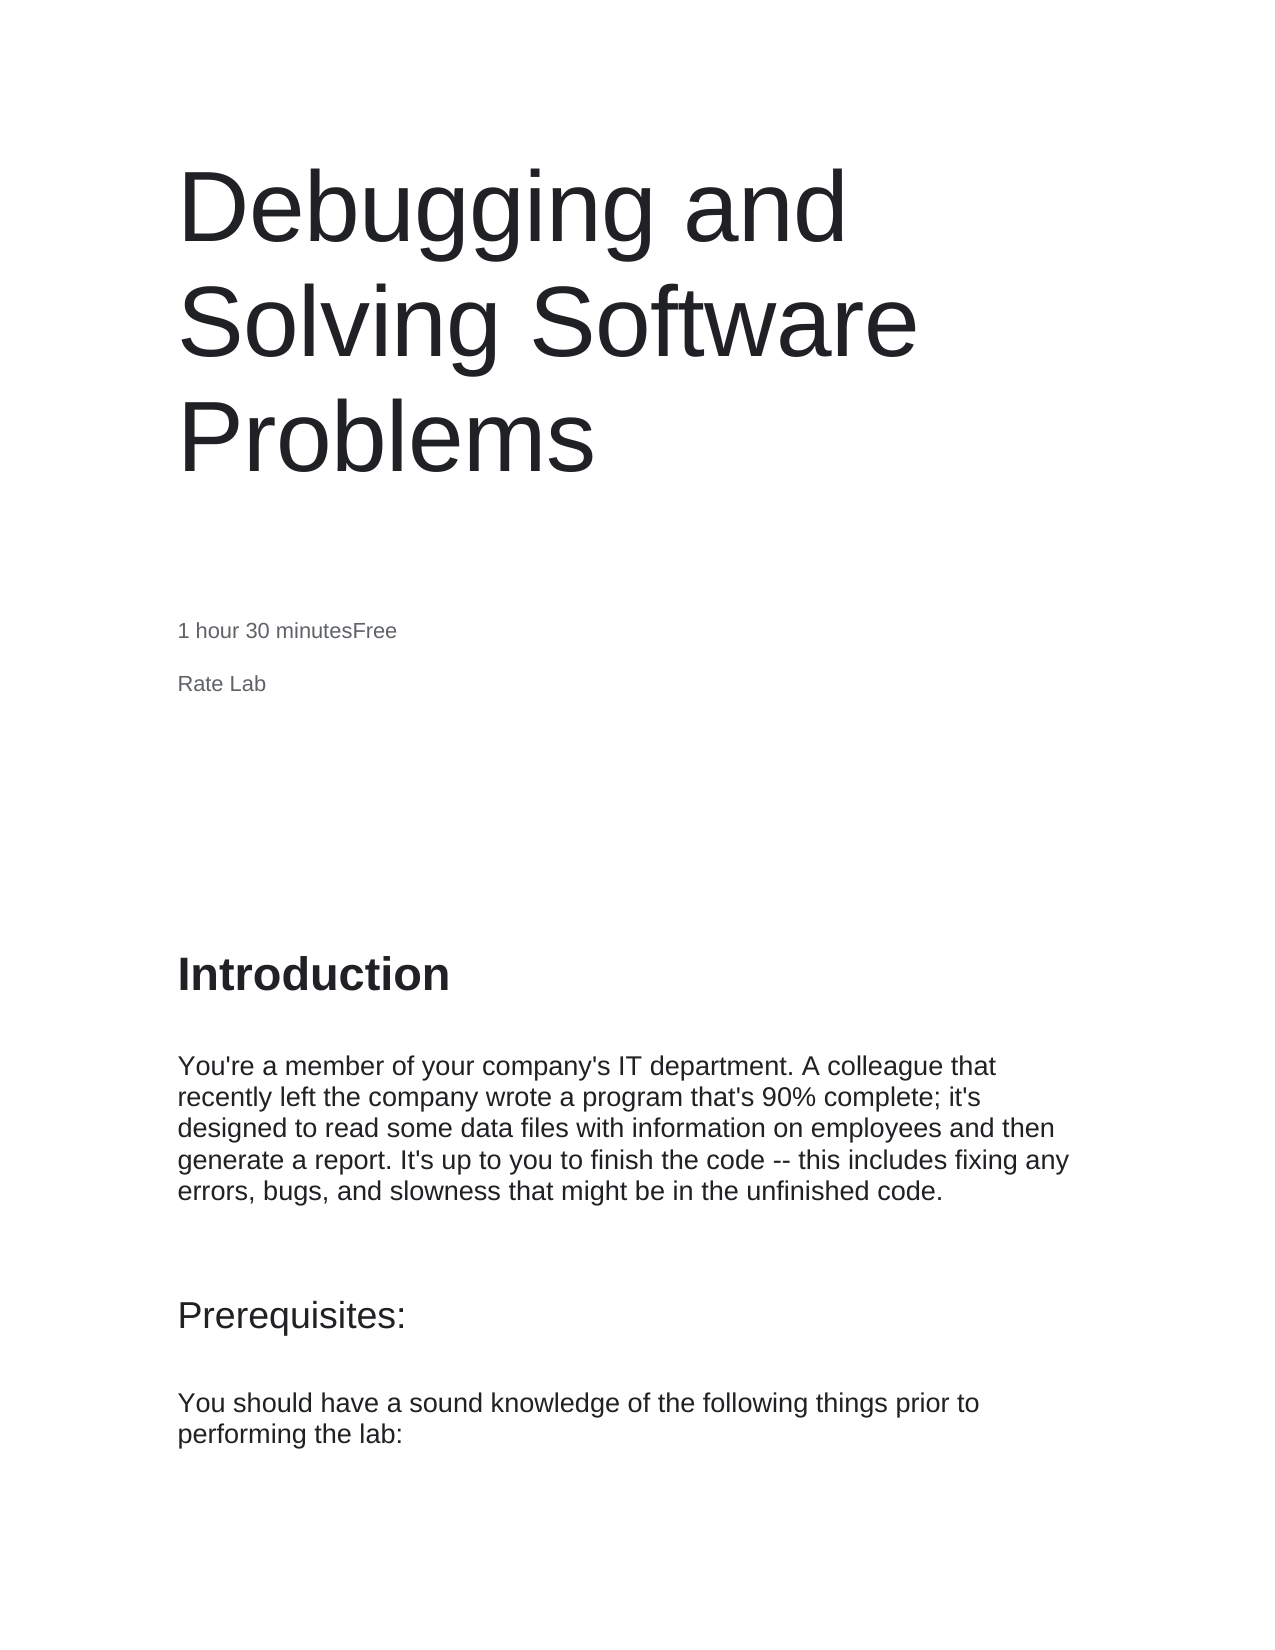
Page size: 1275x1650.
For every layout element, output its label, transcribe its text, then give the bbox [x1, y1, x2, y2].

text 1 hour 30 minutesFree [177, 618, 1098, 643]
text Debugging and Solving Software Problems [177, 148, 1098, 493]
text Rate Lab [177, 671, 1098, 696]
text Prerequisites: [177, 1294, 1098, 1337]
text Introduction [177, 946, 1098, 1000]
text You should have a sound knowledge of the following things prior to performing the lab: [177, 1387, 1098, 1449]
text You're a member of your company's IT department. A colleague that recently left the company wrote a program that's 90% complete; it's designed to read some data files with information on employees and then generate a report. It's up to you to finish the code -- this includes fixing any errors, bugs, and slowness that might be in the unfinished code. [177, 1050, 1098, 1206]
